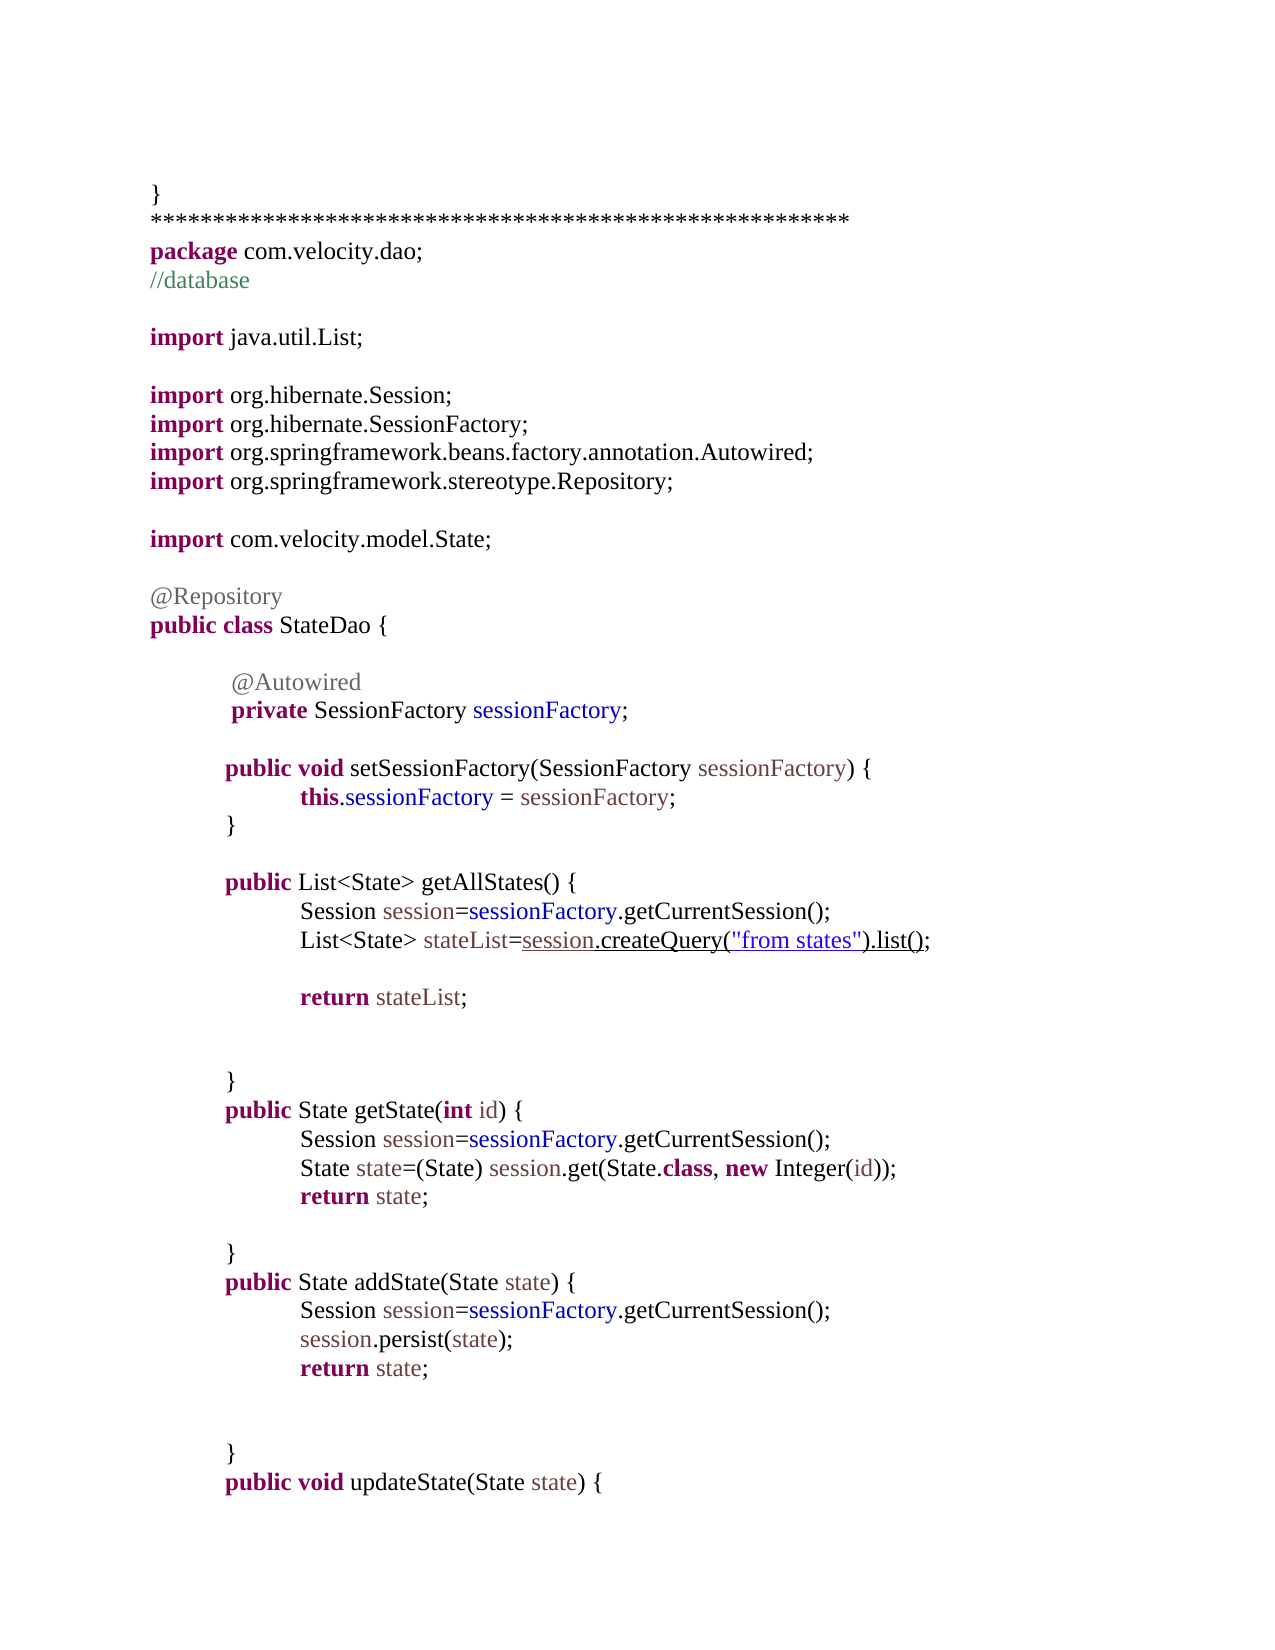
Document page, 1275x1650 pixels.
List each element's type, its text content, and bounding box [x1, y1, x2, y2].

text import org.springframework.stereotype.Repository; [150, 466, 1125, 495]
text Session session=sessionFactory.getCurrentSession(); [150, 1124, 1125, 1153]
text @Repository [150, 581, 1125, 610]
text private SessionFactory sessionFactory; [150, 696, 1125, 724]
text import org.hibernate.SessionFactory; [150, 409, 1125, 437]
text public void updateState(State state) { [150, 1467, 1125, 1495]
text return state; [150, 1181, 1125, 1210]
text this.sessionFactory = sessionFactory; [150, 782, 1125, 811]
text } [150, 1066, 1125, 1095]
text ******************************************************** [150, 207, 1125, 236]
text //database [150, 265, 1125, 294]
text } [150, 811, 1125, 839]
text package com.velocity.dao; [150, 236, 1125, 265]
text import org.springframework.beans.factory.annotation.Autowired; [150, 437, 1125, 466]
text import java.util.List; [150, 322, 1125, 351]
text } [150, 179, 1125, 207]
text return state; [150, 1353, 1125, 1382]
text import com.velocity.model.State; [150, 524, 1125, 552]
text public void setSessionFactory(SessionFactory sessionFactory) { [150, 753, 1125, 782]
text session.persist(state); [150, 1324, 1125, 1353]
text @Autowired [150, 667, 1125, 696]
text public List<State> getAllStates() { [150, 867, 1125, 896]
text public State addState(State state) { [150, 1267, 1125, 1296]
text List<State> stateList=session.createQuery("from states").list(); [150, 925, 1125, 953]
text State state=(State) session.get(State.class, new Integer(id)); [150, 1153, 1125, 1181]
text } [150, 1238, 1125, 1267]
text Session session=sessionFactory.getCurrentSession(); [150, 896, 1125, 925]
text public State getState(int id) { [150, 1095, 1125, 1124]
text public class StateDao { [150, 610, 1125, 639]
text } [150, 1438, 1125, 1467]
text return stateList; [150, 982, 1125, 1010]
text import org.hibernate.Session; [150, 380, 1125, 409]
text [150, 1296, 1125, 1324]
